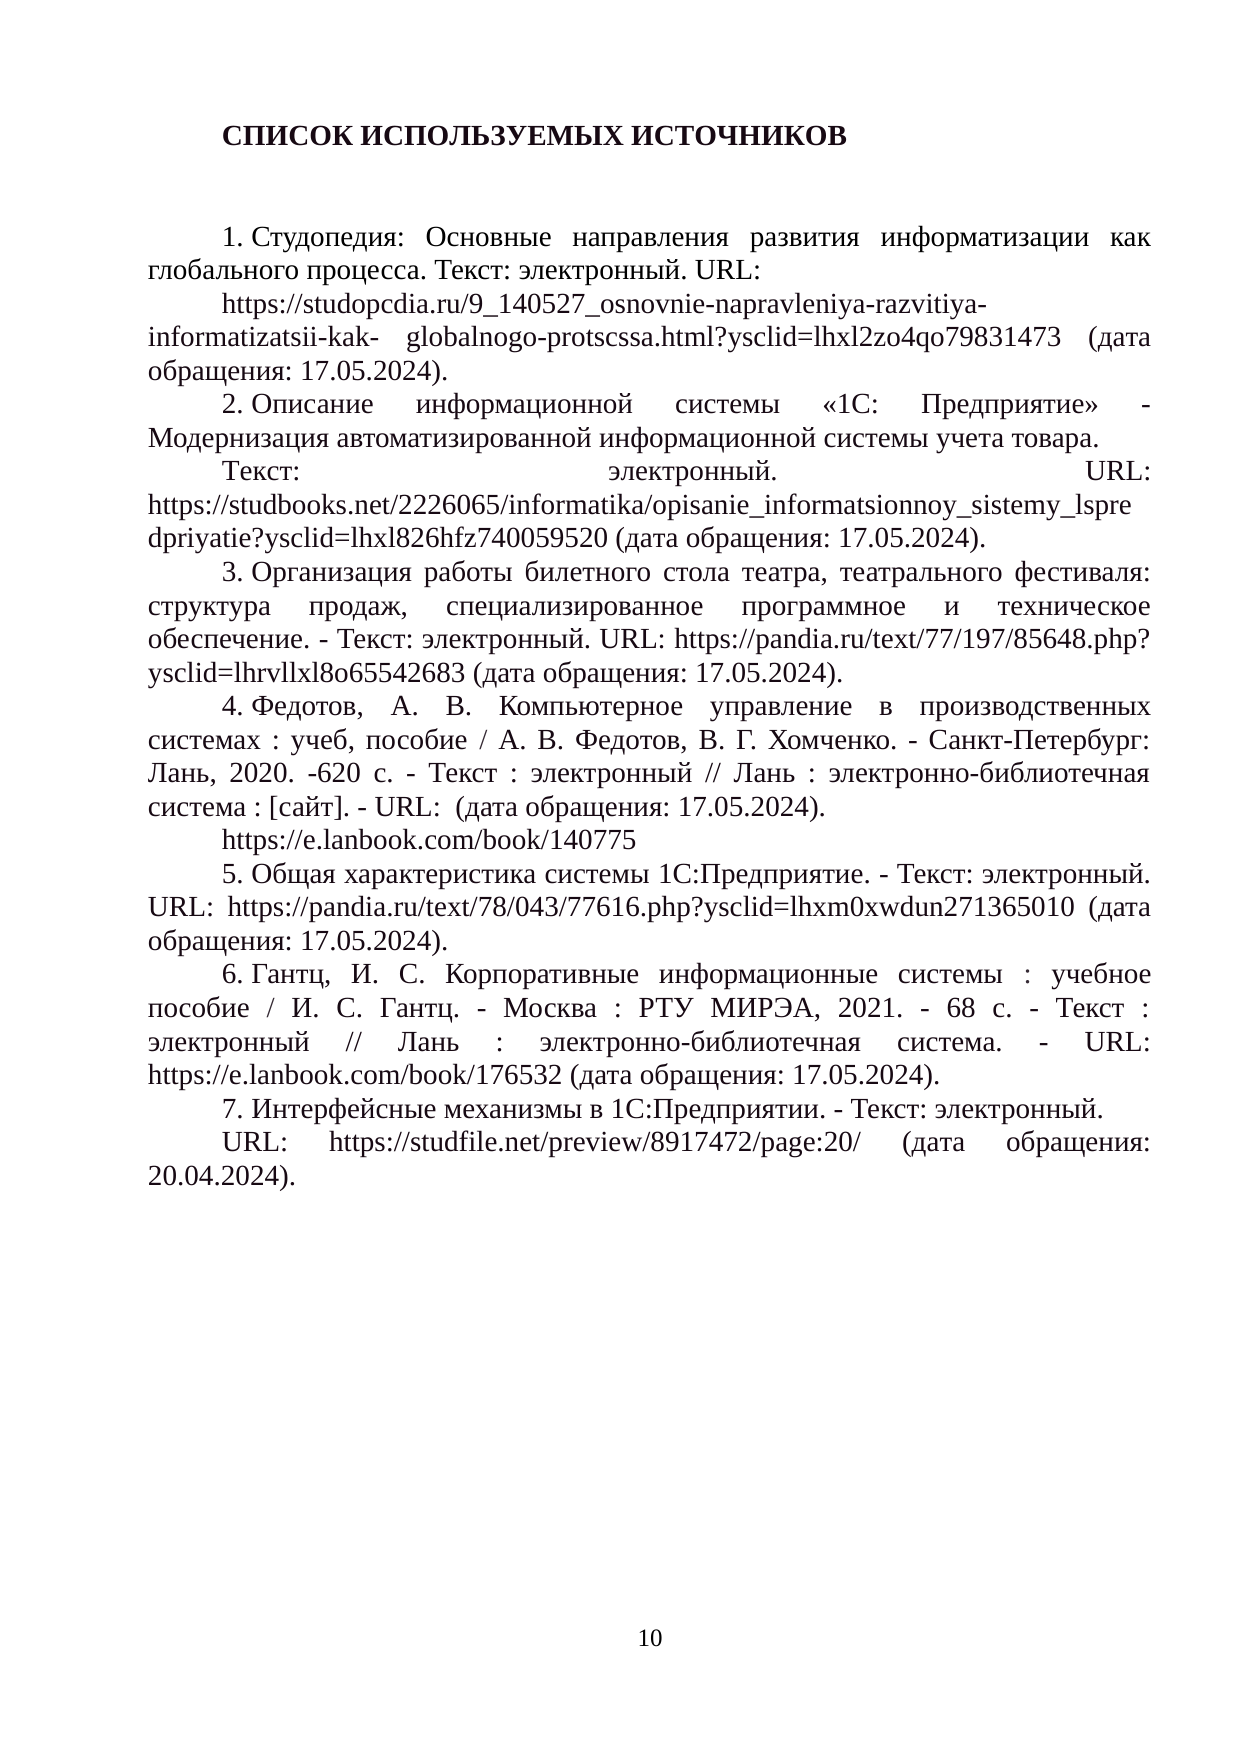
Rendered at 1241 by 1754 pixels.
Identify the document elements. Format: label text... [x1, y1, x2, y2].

list Студопедия: Основные направления развития информатизации как глобального процесса. Текст: электронный. URL: [148, 219, 1152, 286]
list Описание информационной системы «1С: Предприятие» - Модернизация автоматизированной информационной системы учета товара. [148, 386, 1152, 453]
list Общая характеристика системы 1С:Предприятие. - Текст: электронный. URL: https://pandia.ru/text/78/043/77616.php?ysclid=lhxm0xwdun271365010 (дата обращения: 17.05.2024). [148, 856, 1152, 957]
list Интерфейсные механизмы в 1С:Предприятии. - Текст: электронный. [148, 1091, 1152, 1124]
list Организация работы билетного стола театра, театрального фестиваля: структура продаж, специализированное программное и техническое обеспечение. - Текст: электронный. URL: https://pandia.ru/text/77/197/85648.php?ysclid=lhrvllxl8o65542683 (дата обращения: 17.05.2024). [148, 554, 1152, 688]
list Гантц, И. С. Корпоративные информационные системы : учебное пособие / И. С. Гантц. - Москва : РТУ МИРЭА, 2021. - 68 с. - Текст : электронный // Лань : электронно-библиотечная система. - URL: https://e.lanbook.com/book/176532 (дата обращения: 17.05.2024). [148, 957, 1152, 1091]
text URL: https://studfile.net/preview/8917472/page:20/ (дата обращения: 20.04.2024). [148, 1124, 1152, 1191]
subtitle СПИСОК ИСПОЛЬЗУЕМЫХ ИСТОЧНИКОВ [148, 118, 1152, 152]
list Федотов, А. В. Компьютерное управление в производственных системах : учеб, пособие / А. В. Федотов, В. Г. Хомченко. - Санкт-Петербург: Лань, 2020. -620 с. - Текст : электронный // Лань : электронно-библиотечная система : [сайт]. - URL: (дата обращения: 17.05.2024). [148, 688, 1152, 822]
text Текст: электронный. URL: https://studbooks.net/2226065/informatika/opisanie_informatsionnoy_sistemy_lspre dpriyatie?ysclid=lhxl826hfz740059520 (дата обращения: 17.05.2024). [148, 453, 1152, 554]
text https://е.lanbook.com/book/140775 [148, 822, 1152, 856]
text https://studopcdia.ru/9_140527_osnovnie-napravleniya-razvitiya-informatizatsii-kak- globalnogo-protscssa.html?ysclid=lhxl2zo4qo79831473 (дата обращения: 17.05.2024). [148, 286, 1152, 386]
